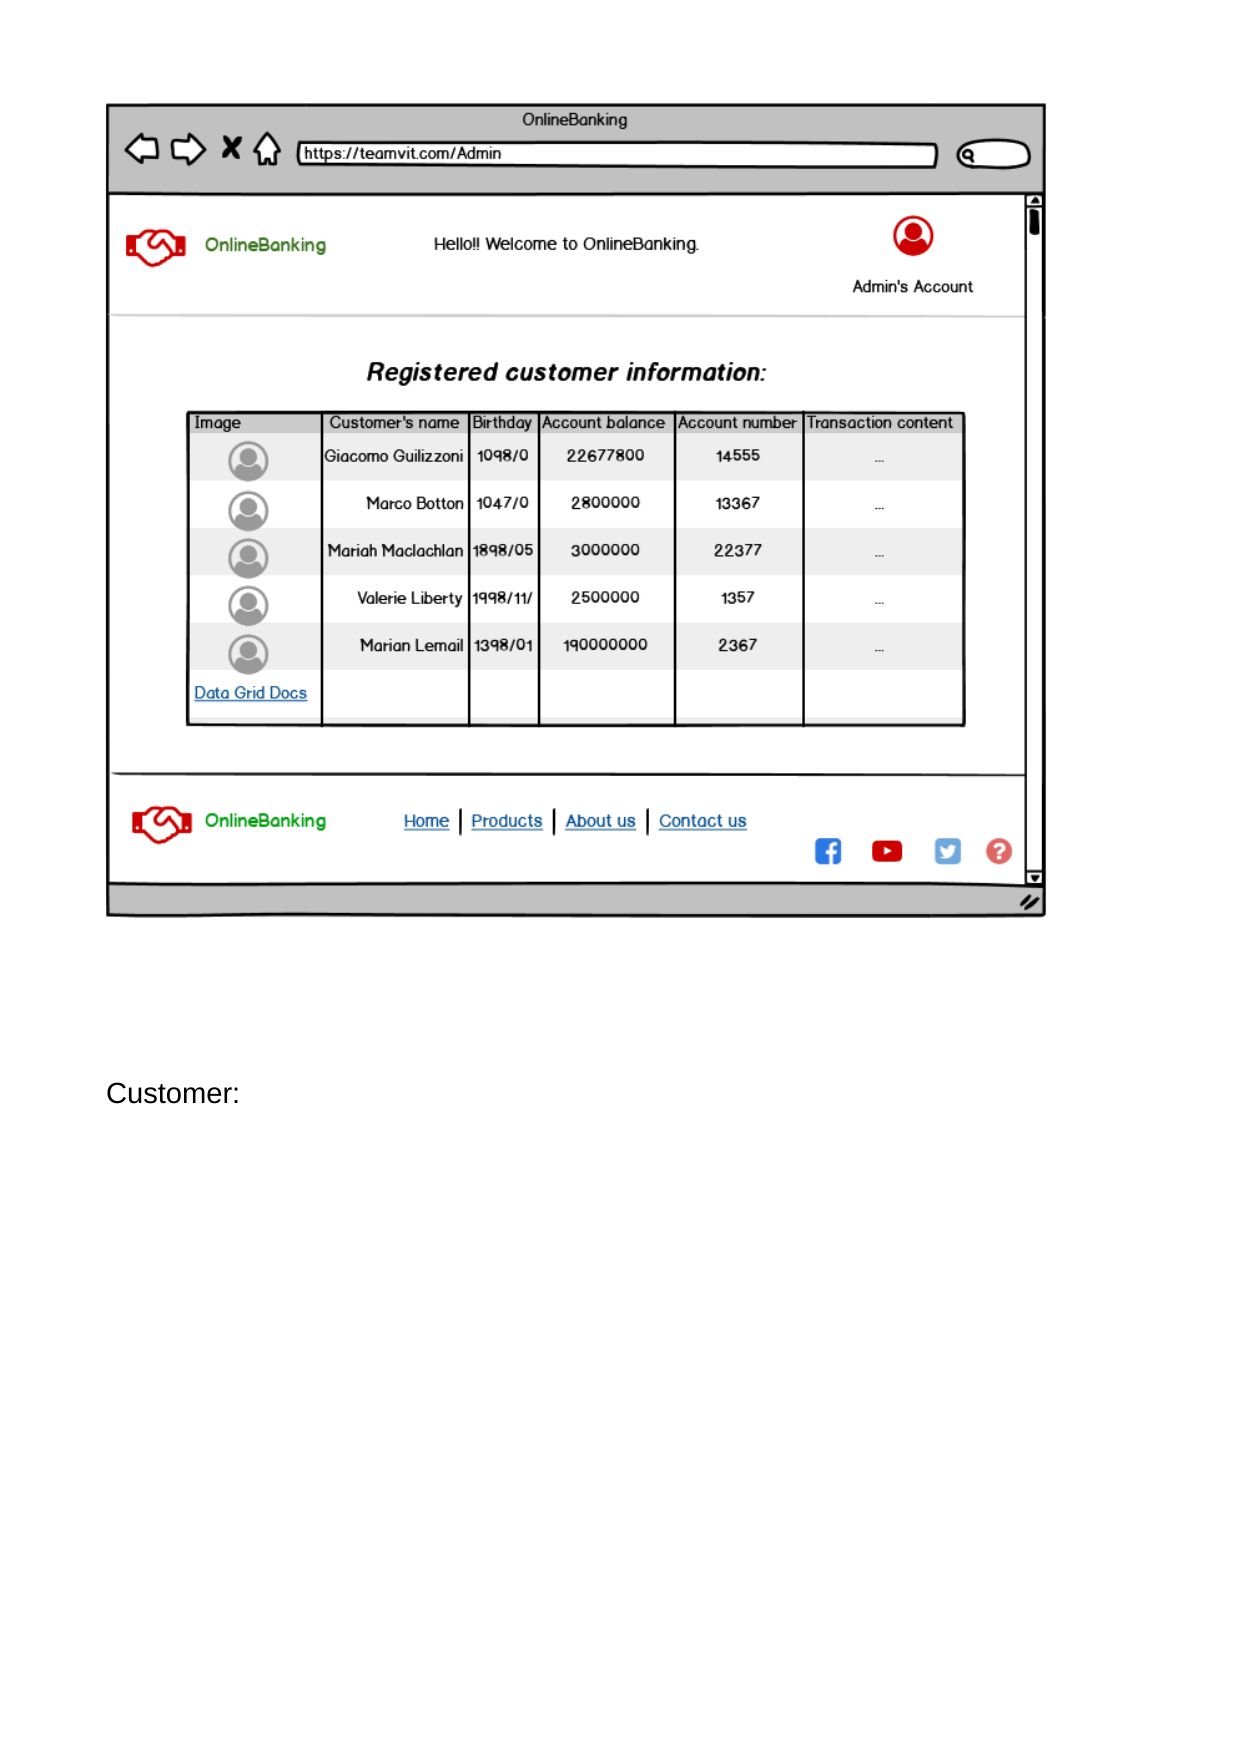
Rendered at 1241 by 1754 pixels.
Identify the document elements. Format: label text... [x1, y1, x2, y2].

text Customer: [106, 1076, 1090, 1109]
picture [105, 103, 1047, 918]
